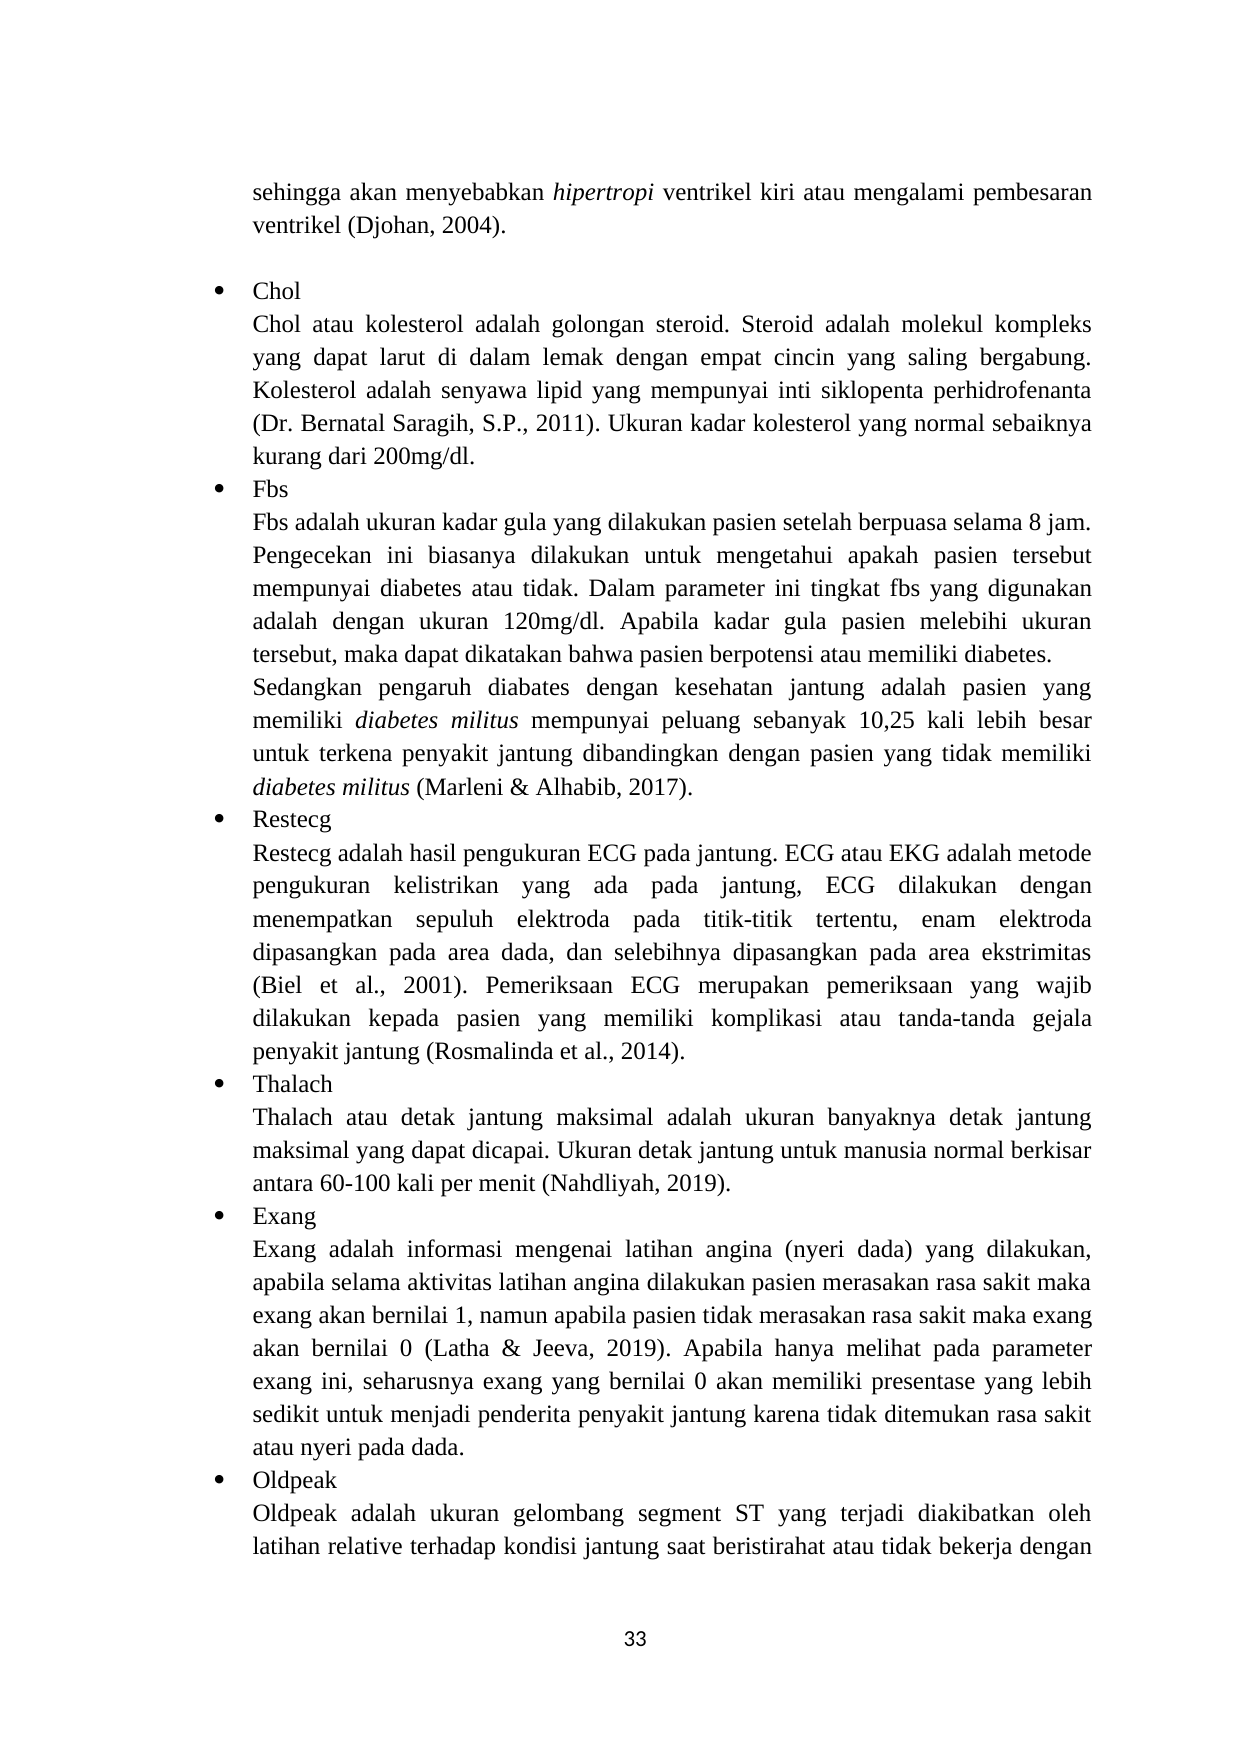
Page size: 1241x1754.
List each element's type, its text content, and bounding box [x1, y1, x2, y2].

list Thalach atau detak jantung maksimal adalah ukuran banyaknya detak jantung maksimal yang dapat dicapai. Ukuran detak jantung untuk manusia normal berkisar antara 60-100 kali per menit (Nahdliyah, 2019). [252, 1102, 1092, 1197]
list Restecg [215, 804, 1092, 833]
list Oldpeak [215, 1465, 1092, 1494]
list Thalach [215, 1069, 1092, 1097]
list Chol [215, 276, 1092, 305]
list Restecg adalah hasil pengukuran ECG pada jantung. ECG atau EKG adalah metode pengukuran kelistrikan yang ada pada jantung, ECG dilakukan dengan menempatkan sepuluh elektroda pada titik-titik tertentu, enam elektroda dipasangkan pada area dada, dan selebihnya dipasangkan pada area ekstrimitas (Biel et al., 2001). Pemeriksaan ECG merupakan pemeriksaan yang wajib dilakukan kepada pasien yang memiliki komplikasi atau tanda-tanda gejala penyakit jantung (Rosmalinda et al., 2014). [252, 838, 1092, 1064]
list Fbs [215, 474, 1092, 503]
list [252, 1498, 1092, 1560]
list Exang adalah informasi mengenai latihan angina (nyeri dada) yang dilakukan, apabila selama aktivitas latihan angina dilakukan pasien merasakan rasa sakit maka exang akan bernilai 1, namun apabila pasien tidak merasakan rasa sakit maka exang akan bernilai 0 (Latha & Jeeva, 2019). Apabila hanya melihat pada parameter exang ini, seharusnya exang yang bernilai 0 akan memiliki presentase yang lebih sedikit untuk menjadi penderita penyakit jantung karena tidak ditemukan rasa sakit atau nyeri pada dada. [252, 1234, 1092, 1461]
list Sedangkan pengaruh diabates dengan kesehatan jantung adalah pasien yang memiliki diabetes militus mempunyai peluang sebanyak 10,25 kali lebih besar untuk terkena penyakit jantung dibandingkan dengan pasien yang tidak memiliki diabetes militus (Marleni & Alhabib, 2017). [252, 672, 1092, 800]
list Exang [215, 1201, 1092, 1229]
list Chol atau kolesterol adalah golongan steroid. Steroid adalah molekul kompleks yang dapat larut di dalam lemak dengan empat cincin yang saling bergabung. Kolesterol adalah senyawa lipid yang mempunyai inti siklopenta perhidrofenanta (Dr. Bernatal Saragih, S.P., 2011). Ukuran kadar kolesterol yang normal sebaiknya kurang dari 200mg/dl. [252, 309, 1092, 470]
list Fbs adalah ukuran kadar gula yang dilakukan pasien setelah berpuasa selama 8 jam. Pengecekan ini biasanya dilakukan untuk mengetahui apakah pasien tersebut mempunyai diabetes atau tidak. Dalam parameter ini tingkat fbs yang digunakan adalah dengan ukuran 120mg/dl. Apabila kadar gula pasien melebihi ukuran tersebut, maka dapat dikatakan bahwa pasien berpotensi atau memiliki diabetes. [252, 507, 1092, 668]
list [252, 177, 1092, 239]
